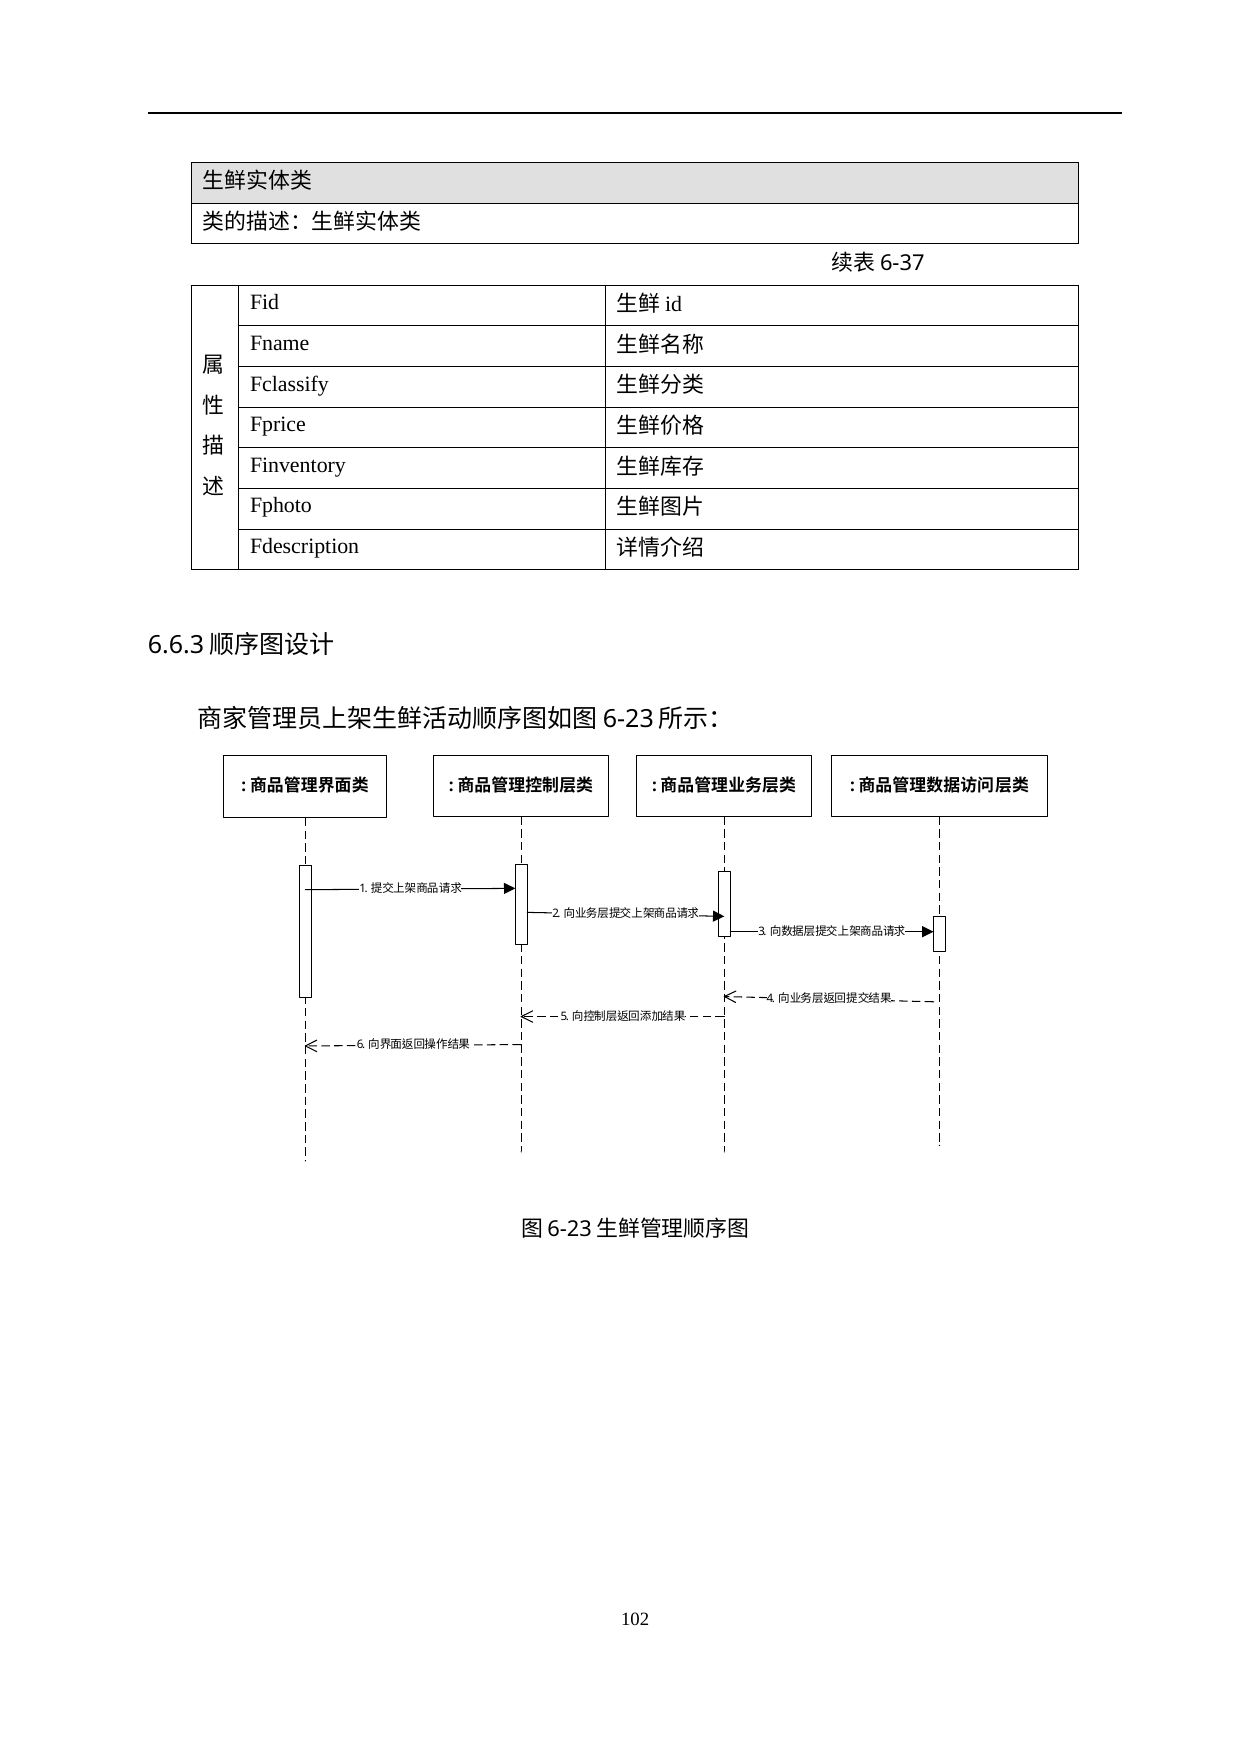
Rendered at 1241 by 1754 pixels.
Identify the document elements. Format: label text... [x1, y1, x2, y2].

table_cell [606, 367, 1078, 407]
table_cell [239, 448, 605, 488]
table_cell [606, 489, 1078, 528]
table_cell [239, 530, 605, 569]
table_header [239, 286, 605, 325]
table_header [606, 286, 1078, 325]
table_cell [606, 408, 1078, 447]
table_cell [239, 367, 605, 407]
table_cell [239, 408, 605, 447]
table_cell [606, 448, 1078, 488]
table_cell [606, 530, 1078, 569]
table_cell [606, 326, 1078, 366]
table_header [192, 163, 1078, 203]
text 图6-23生鲜管理顺序图 [148, 1211, 1122, 1243]
text 6.6.3顺序图设计 [148, 610, 1122, 675]
list 续表6-37 [298, 244, 1122, 277]
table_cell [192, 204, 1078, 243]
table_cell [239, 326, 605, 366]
text 商家管理员上架生鲜活动顺序图如图6-23所示： [148, 684, 1122, 749]
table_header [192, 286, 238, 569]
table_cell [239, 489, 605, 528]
